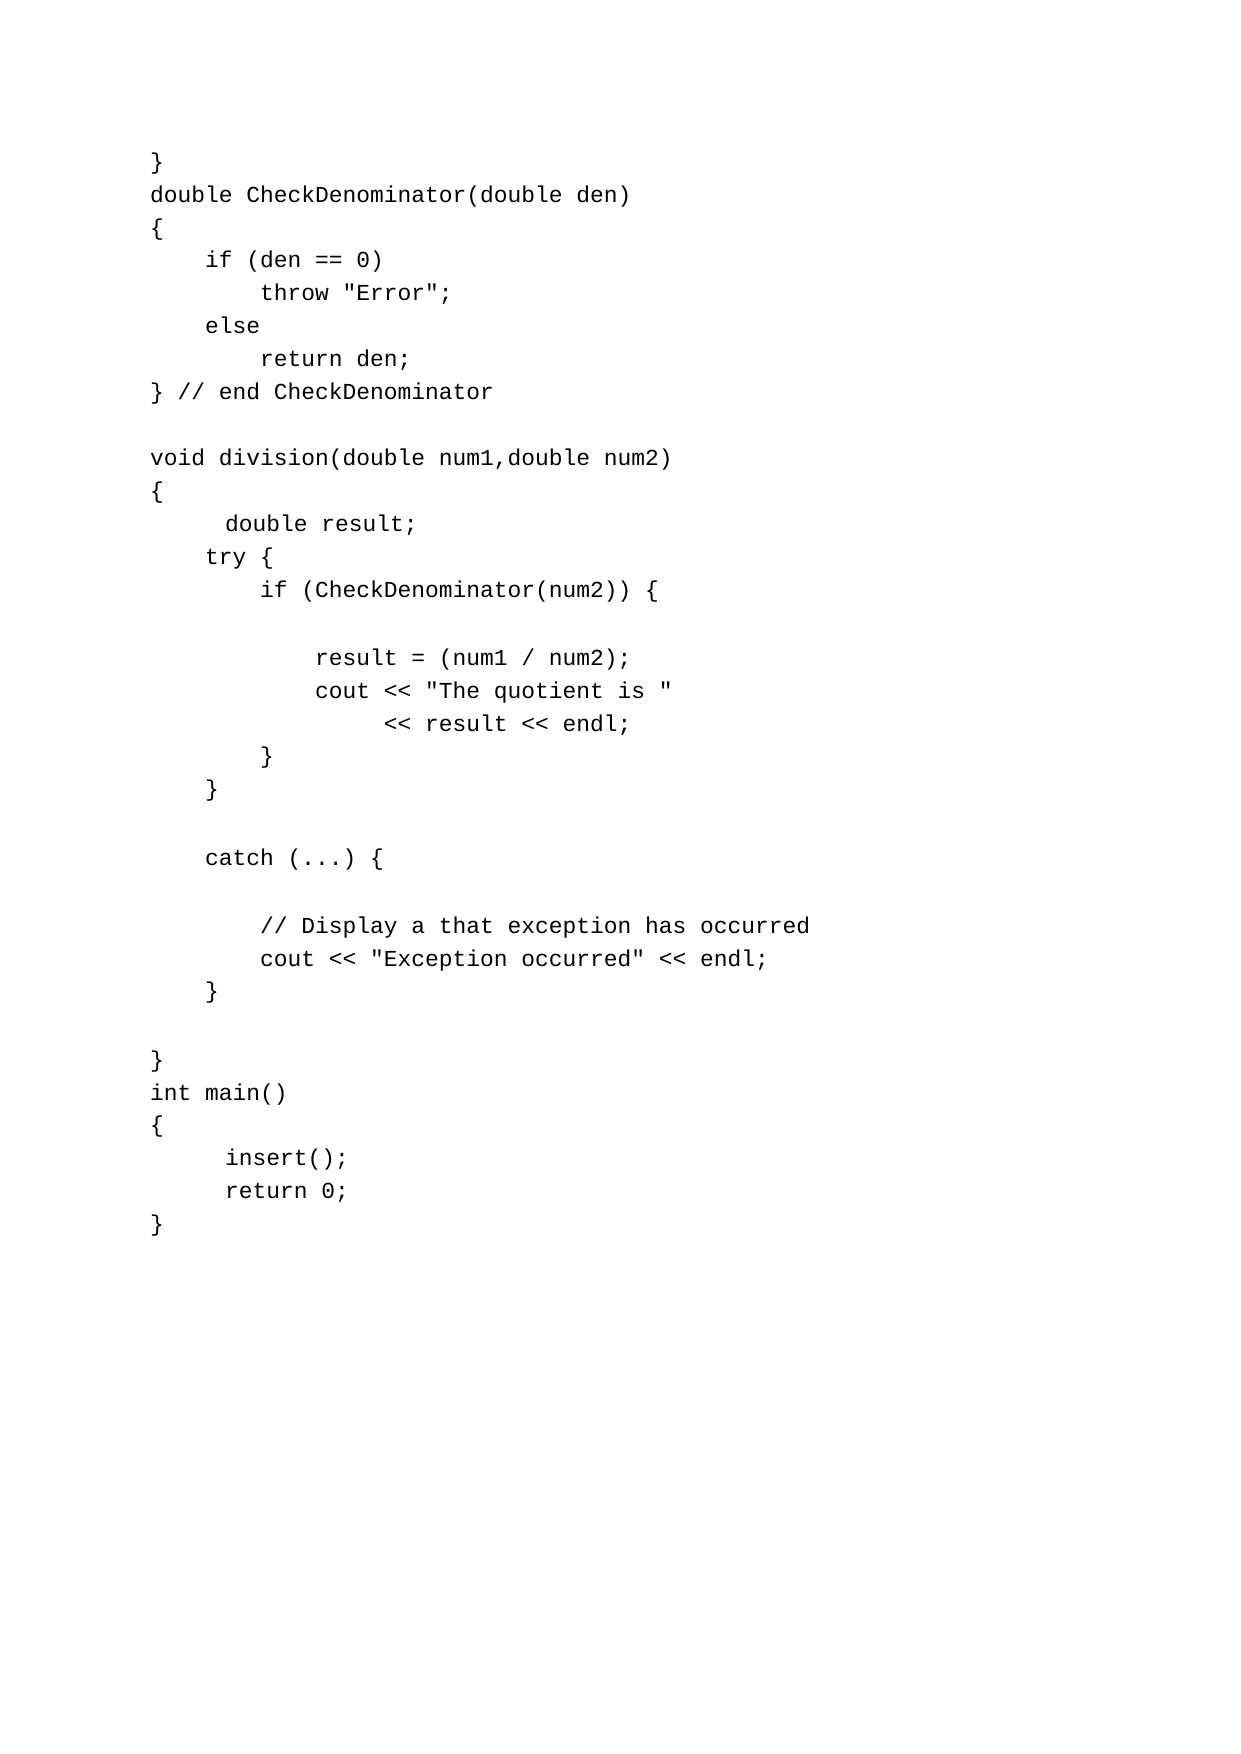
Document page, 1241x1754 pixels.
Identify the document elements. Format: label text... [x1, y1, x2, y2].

text { [150, 479, 1090, 505]
text result = (num1 / num2); [150, 646, 1090, 672]
text return den; [150, 347, 1090, 373]
text } [150, 1212, 1090, 1238]
text int main() [150, 1081, 1090, 1107]
text } [150, 1048, 1090, 1074]
text } [150, 980, 1090, 1006]
text cout << "The quotient is " [150, 679, 1090, 705]
text else [150, 314, 1090, 341]
text if (CheckDenominator(num2)) { [150, 578, 1090, 604]
text cout << "Exception occurred" << endl; [150, 947, 1090, 973]
text if (den == 0) [150, 249, 1090, 275]
text insert(); [150, 1147, 1090, 1173]
text double result; [150, 512, 1090, 538]
text } // end CheckDenominator [150, 380, 1090, 406]
text throw "Error"; [150, 282, 1090, 308]
text catch (...) { [150, 846, 1090, 872]
text // Display a that exception has occurred [150, 914, 1090, 940]
text } [150, 745, 1090, 771]
text { [150, 216, 1090, 242]
text << result << endl; [150, 712, 1090, 738]
text { [150, 1114, 1090, 1140]
text double CheckDenominator(double den) [150, 183, 1090, 209]
text return 0; [150, 1179, 1090, 1206]
text } [150, 150, 1090, 176]
text void division(double num1,double num2) [150, 446, 1090, 472]
text } [150, 778, 1090, 804]
text try { [150, 545, 1090, 571]
